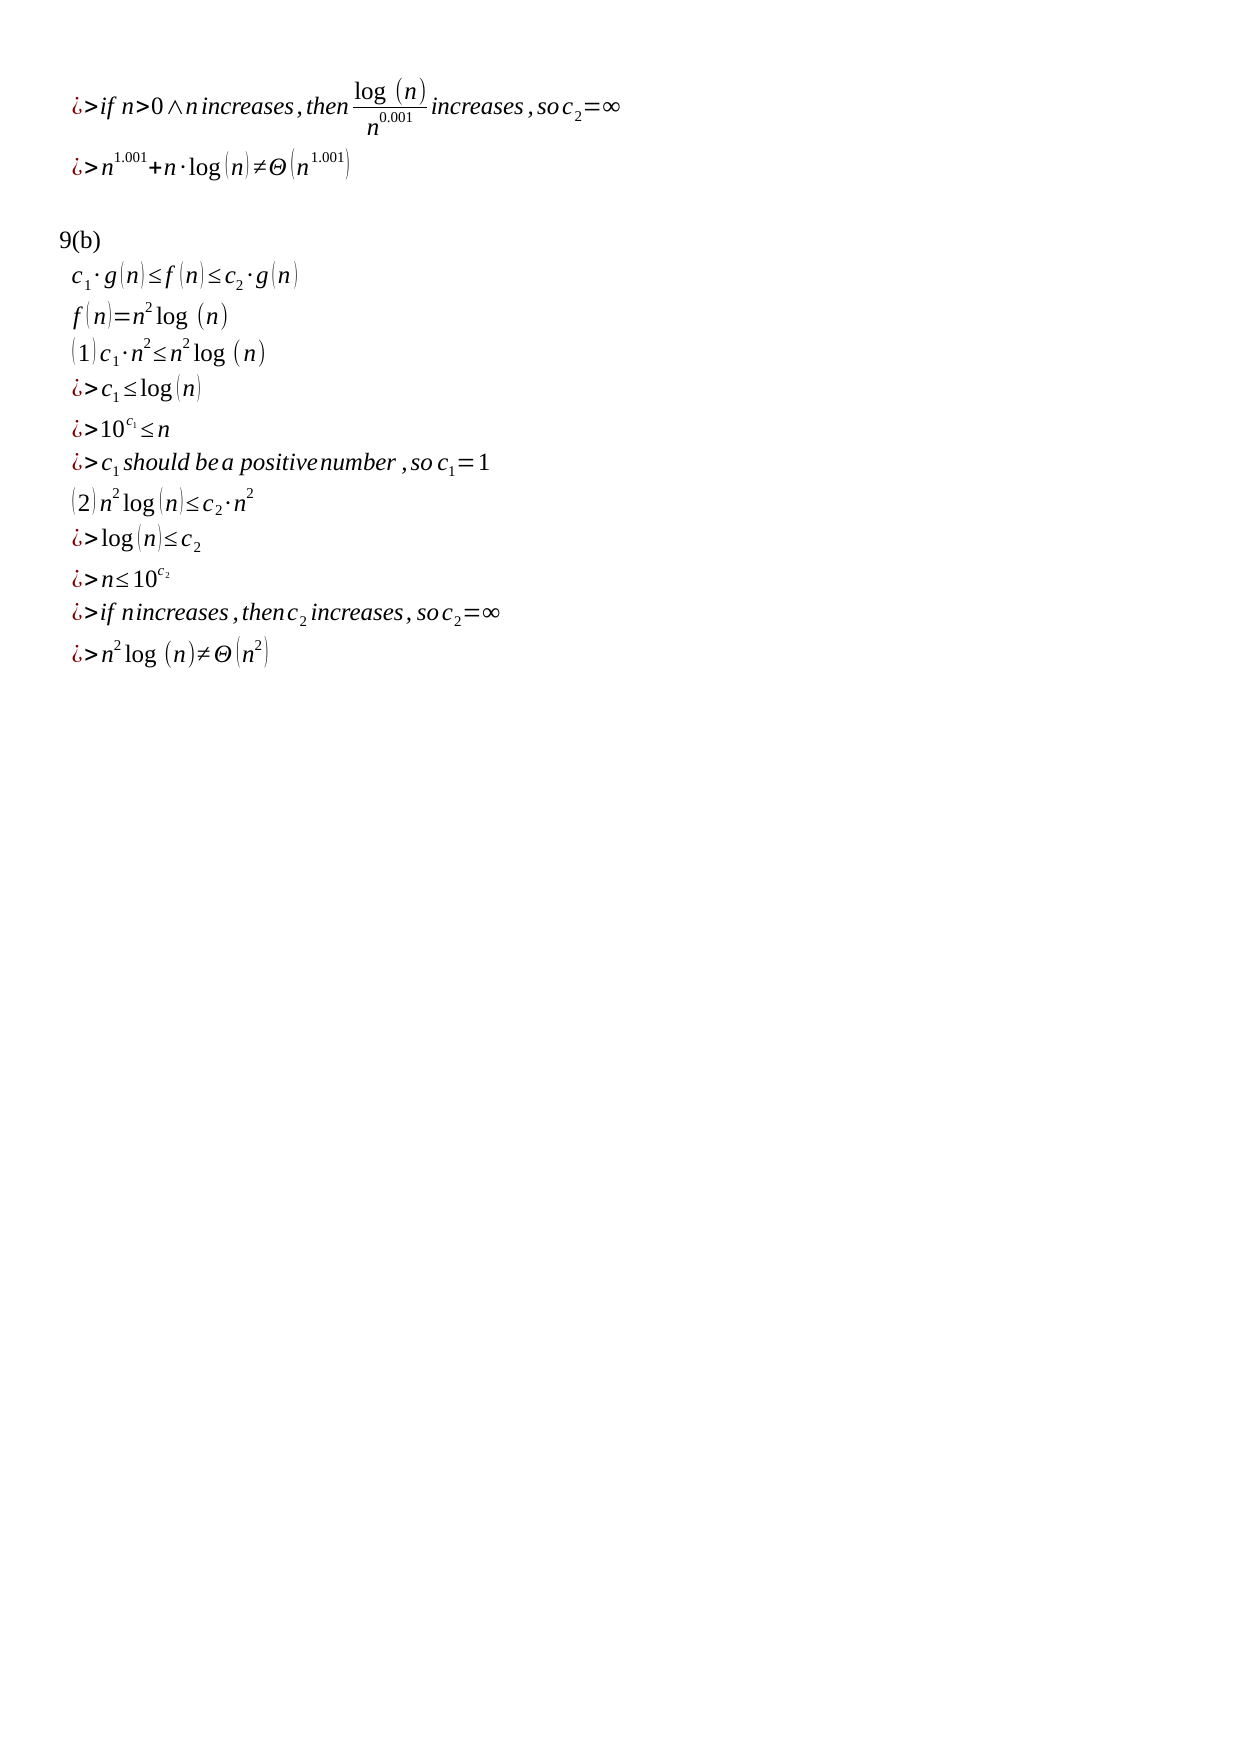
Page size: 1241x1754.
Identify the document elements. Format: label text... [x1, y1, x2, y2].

text 9(b) [59, 221, 1181, 258]
